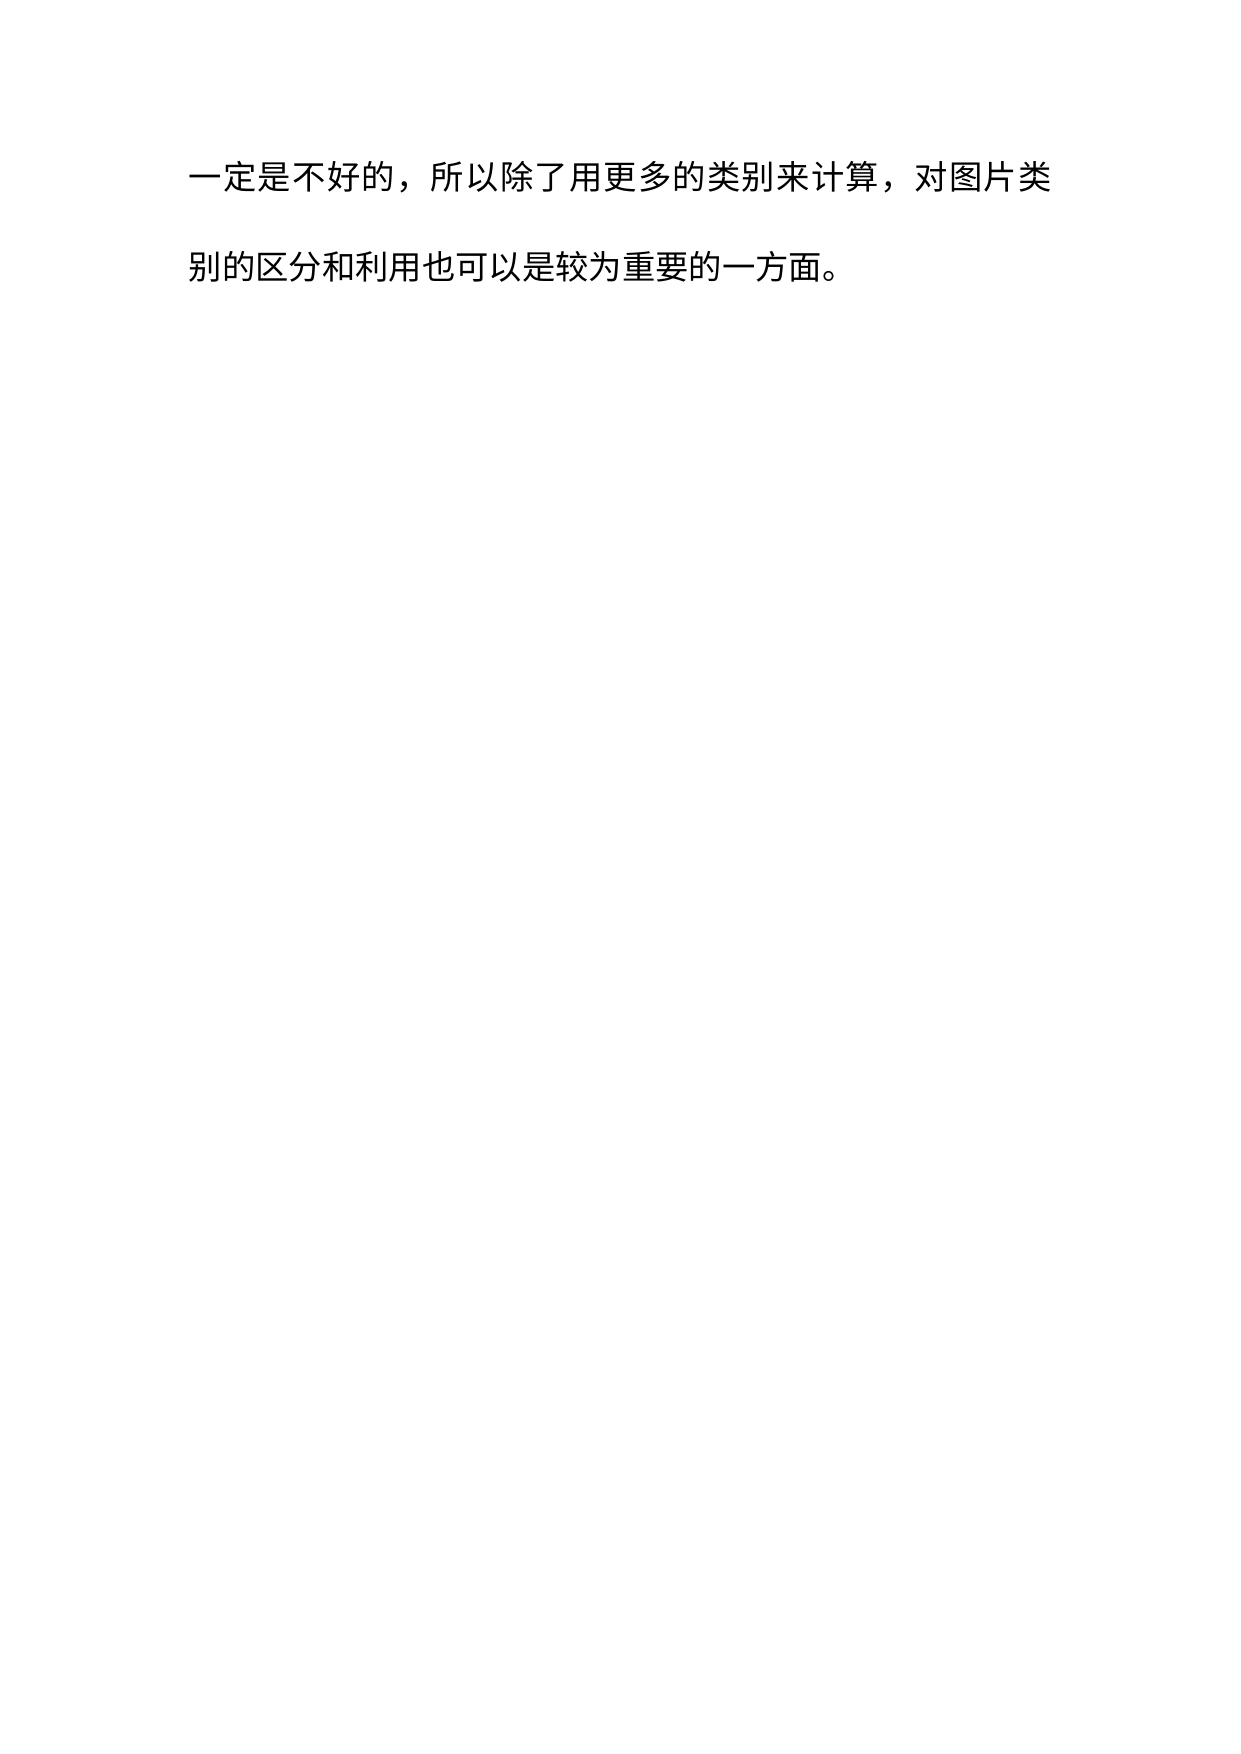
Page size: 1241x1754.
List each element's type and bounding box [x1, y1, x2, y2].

text [187, 151, 1054, 289]
